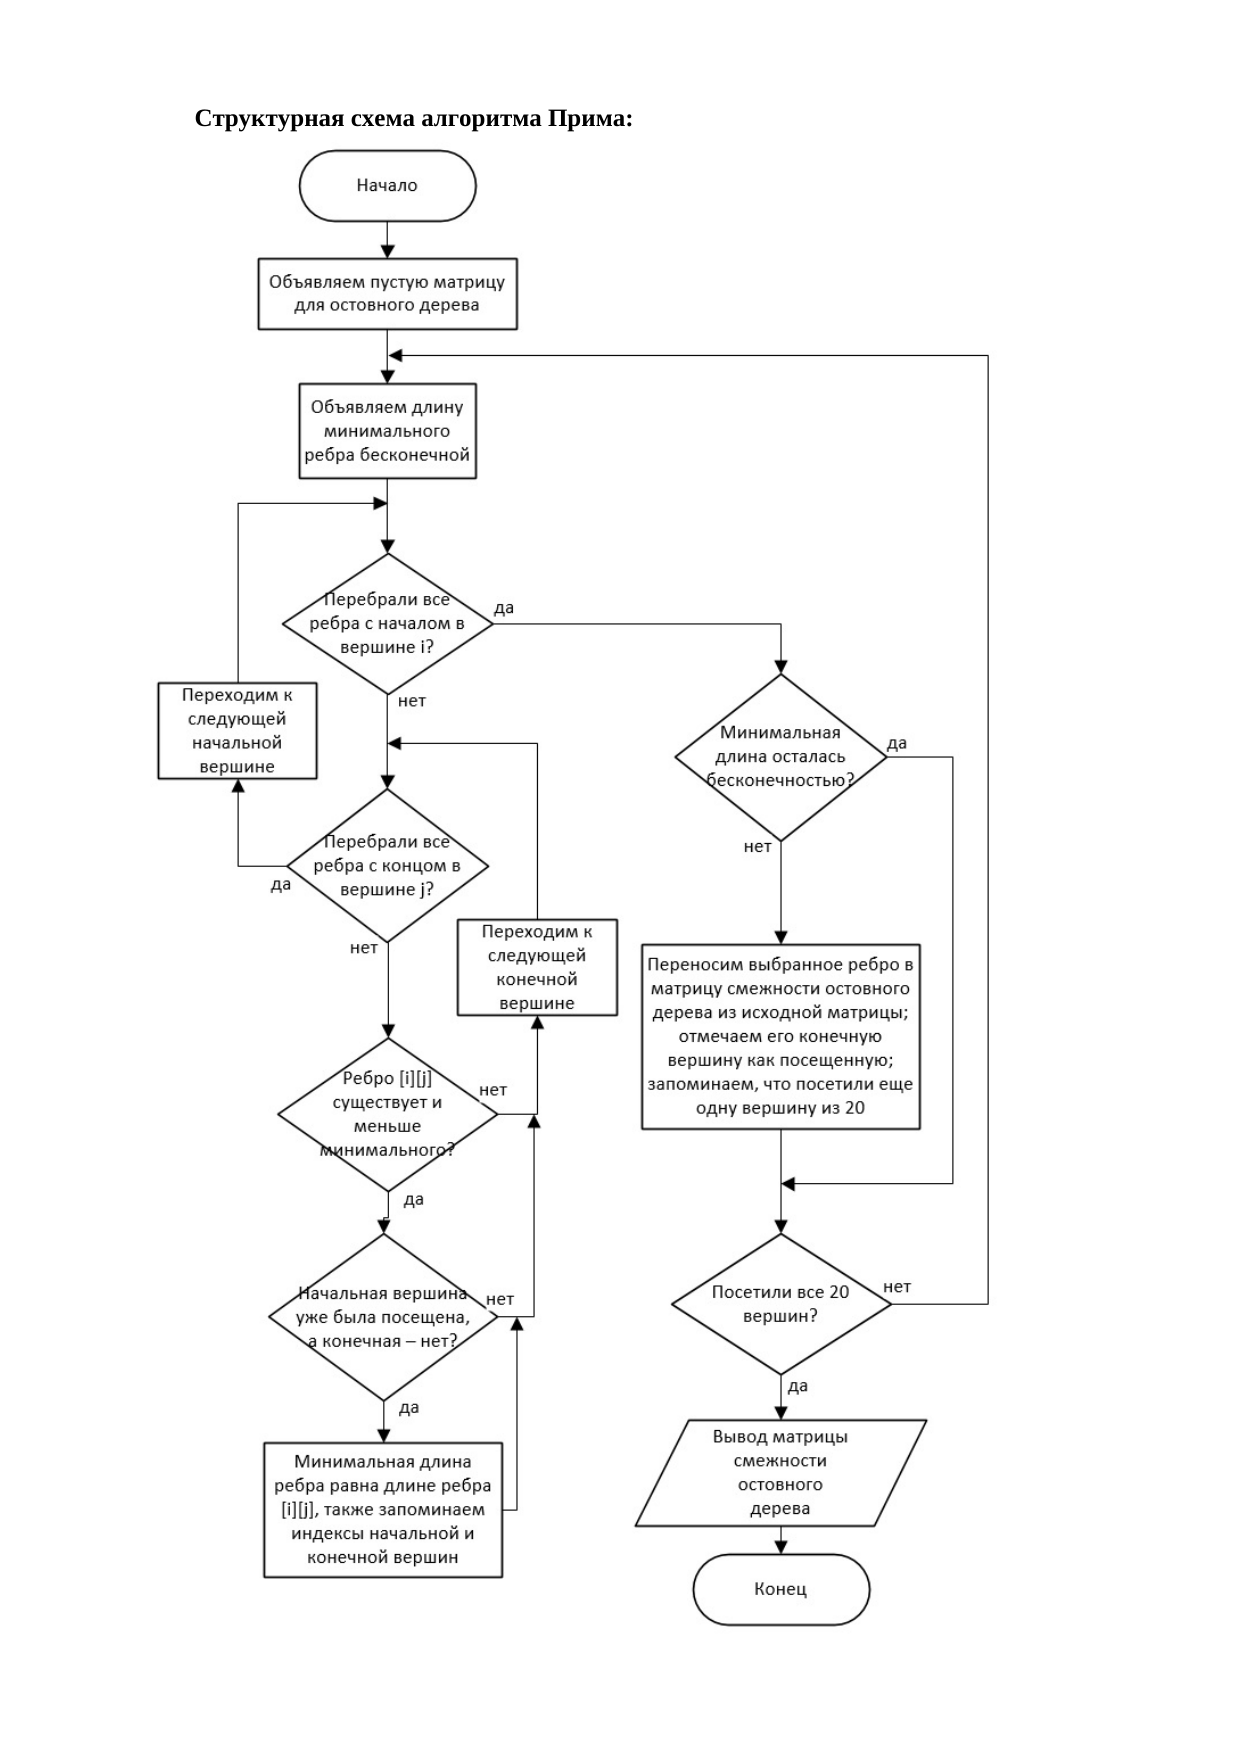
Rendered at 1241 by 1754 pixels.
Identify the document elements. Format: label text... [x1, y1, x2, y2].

text Структурная схема алгоритма Прима: [150, 103, 1078, 132]
picture [150, 132, 1007, 1645]
